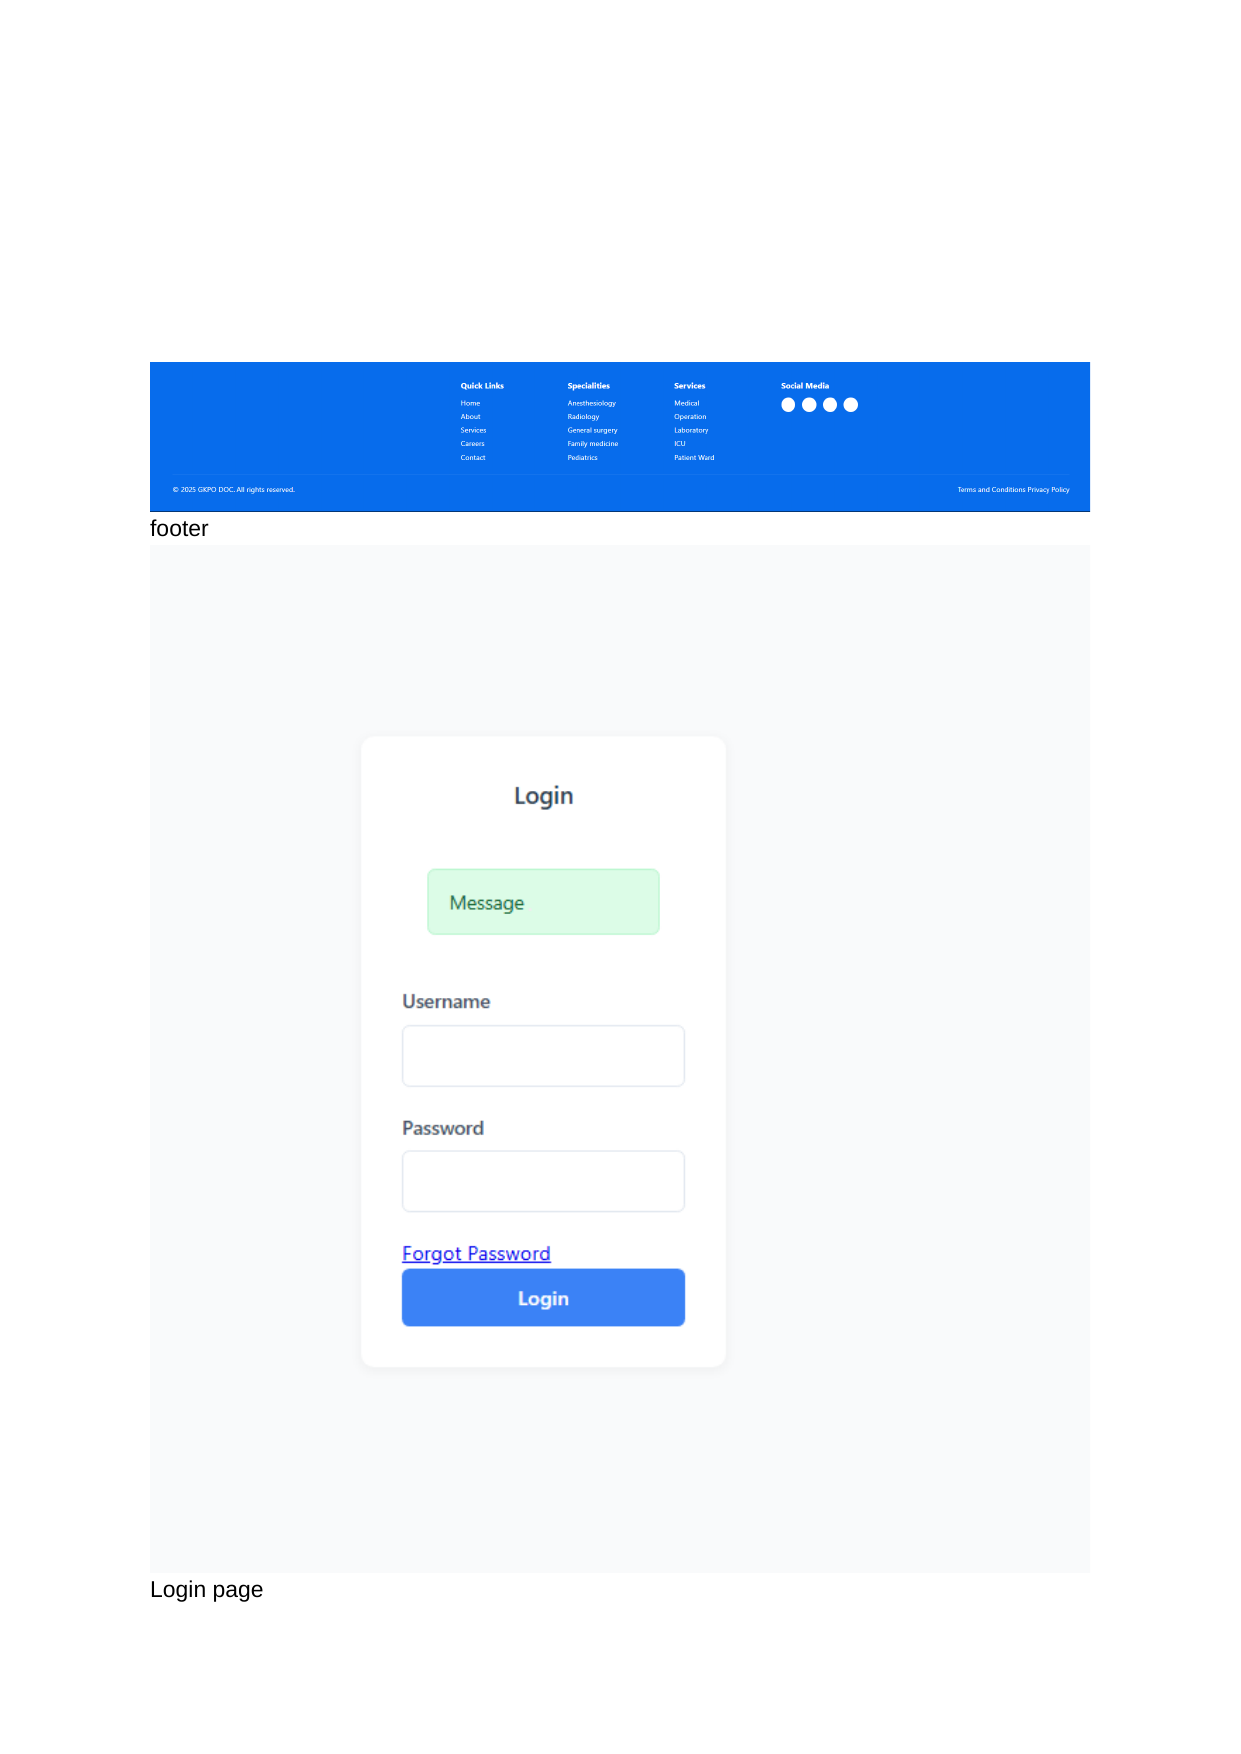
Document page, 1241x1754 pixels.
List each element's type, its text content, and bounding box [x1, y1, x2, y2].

picture [150, 361, 1091, 512]
text footer [150, 515, 1090, 542]
text Login page [150, 1576, 1090, 1603]
picture [150, 545, 1091, 1573]
